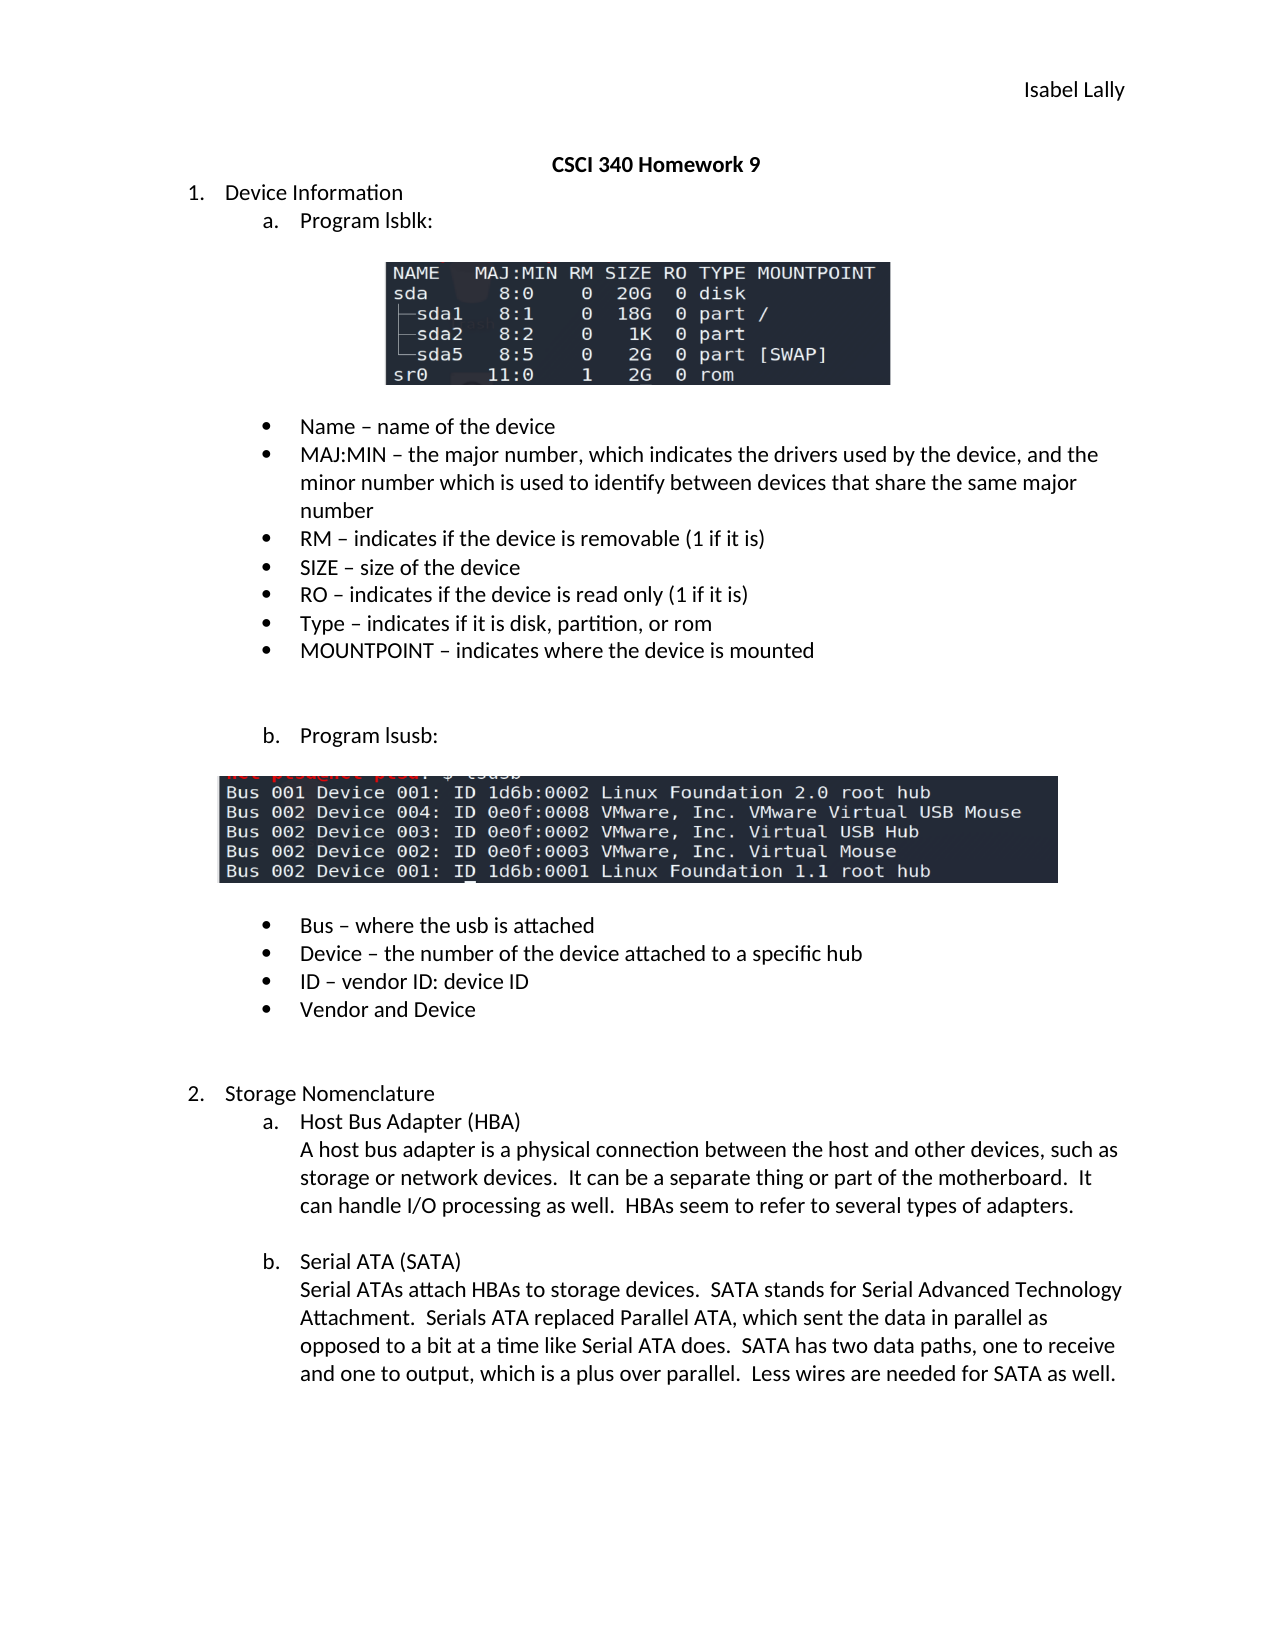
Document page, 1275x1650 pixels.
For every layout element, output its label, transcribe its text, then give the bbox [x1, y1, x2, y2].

text CSCI 340 Homework 9 [187, 150, 1125, 178]
list MAJ:MIN – the major number, which indicates the drivers used by the device, and the minor number which is used to identify between devices that share the same major number [262, 441, 1125, 524]
list Program lsblk: [262, 206, 1125, 234]
text A host bus adapter is a physical connection between the host and other devices, such as storage or network devices. It can be a separate thing or part of the motherboard. It can handle I/O processing as well. HBAs seem to refer to several types of adapters. [300, 1135, 1125, 1219]
list Device – the number of the device attached to a specific hub [262, 939, 1125, 967]
list Type – indicates if it is disk, partition, or rom [262, 609, 1125, 637]
list ID – vendor ID: device ID [262, 967, 1125, 995]
picture [384, 262, 891, 385]
list Serial ATAs attach HBAs to storage devices. SATA stands for Serial Advanced Technology Attachment. Serials ATA replaced Parallel ATA, which sent the data in parallel as opposed to a bit at a time like Serial ATA does. SATA has two data paths, one to receive and one to output, which is a plus over parallel. Less wires are needed for SATA as well. [300, 1275, 1125, 1387]
list SIZE – size of the device [262, 553, 1125, 581]
list Vendor and Device [262, 995, 1125, 1023]
list Serial ATA (SATA) [262, 1247, 1125, 1275]
list Device Information [187, 178, 1125, 206]
list RM – indicates if the device is removable (1 if it is) [262, 524, 1125, 553]
list Bus – where the usb is attached [262, 911, 1125, 939]
list Name – name of the device [262, 412, 1125, 441]
list MOUNTPOINT – indicates where the device is mounted [262, 637, 1125, 665]
list RO – indicates if the device is read only (1 if it is) [262, 581, 1125, 609]
list Host Bus Adapter (HBA) [262, 1107, 1125, 1135]
picture [217, 776, 1058, 883]
list Program lsusb: [262, 721, 1125, 749]
list Storage Nomenclature [187, 1079, 1125, 1107]
